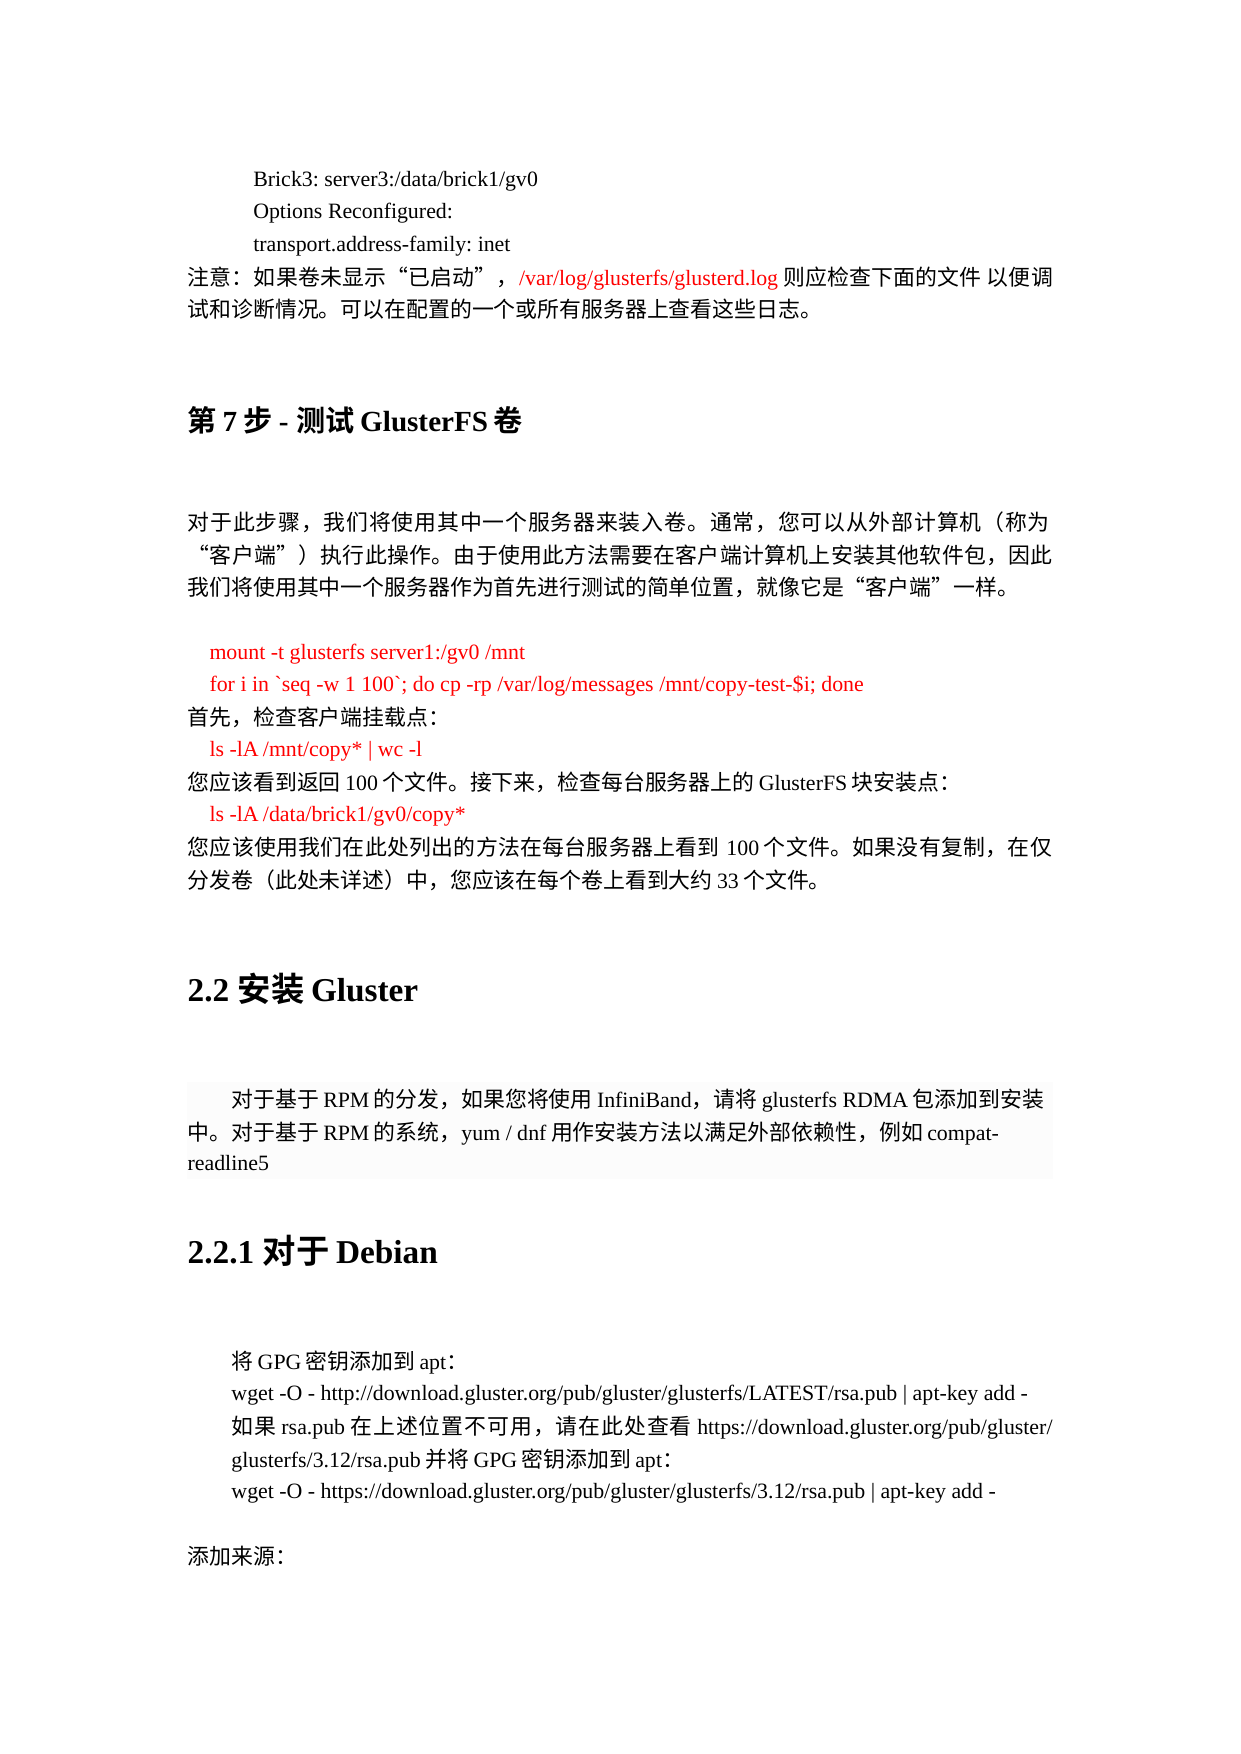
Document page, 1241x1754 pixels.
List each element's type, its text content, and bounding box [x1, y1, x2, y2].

text wget -O - https://download.gluster.org/pub/gluster/glusterfs/3.12/rsa.pub | apt-key add - [187, 1474, 1053, 1506]
text wget -O - http://download.gluster.org/pub/gluster/glusterfs/LATEST/rsa.pub | apt-key add - [187, 1376, 1053, 1409]
text 如果rsa.pub在上述位置不可用，请在此处查看https://download.gluster.org/pub/gluster/glusterfs/3.12/rsa.pub并将GPG密钥添加到apt： [231, 1409, 1053, 1474]
text ls -lA /data/brick1/gv0/copy* [187, 797, 1053, 830]
text mount -t glusterfs server1:/gv0 /mnt [187, 635, 1053, 667]
text 注意：如果卷未显示“已启动”，/var/log/glusterfs/glusterd.log则应检查下面的文件 以便调试和诊断情况。可以在配置的一个或所有服务器上查看这些日志。 [187, 259, 1053, 324]
text Options Reconfigured: [187, 194, 1053, 227]
text 您应该看到返回100个文件。接下来，检查每台服务器上的GlusterFS块安装点： [187, 765, 1053, 797]
text 将GPG密钥添加到apt： [187, 1344, 1053, 1376]
text 首先，检查客户端挂载点： [187, 700, 1053, 732]
text Brick3: server3:/data/brick1/gv0 [187, 162, 1053, 194]
text 对于此步骤，我们将使用其中一个服务器来装入卷。通常，您可以从外部计算机（称为“客户端”）执行此操作。由于使用此方法需要在客户端计算机上安装其他软件包，因此我们将使用其中一个服务器作为首先进行测试的简单位置，就像它是“客户端”一样。 [187, 505, 1053, 602]
text transport.address-family: inet [187, 227, 1053, 259]
text ls -lA /mnt/copy* | wc -l [187, 732, 1053, 765]
text for i in `seq -w 1 100`; do cp -rp /var/log/messages /mnt/copy-test-$i; done [187, 667, 1053, 700]
text 对于基于RPM的分发，如果您将使用InfiniBand，请将glusterfs RDMA包添加到安装中。对于基于RPM的系统，yum / dnf用作安装方法以满足外部依赖性，例如compat-readline5 [187, 1082, 1053, 1179]
text 添加来源： [187, 1539, 1053, 1571]
text 您应该使用我们在此处列出的方法在每台服务器上看到100个文件。如果没有复制，在仅分发卷（此处未详述）中，您应该在每个卷上看到大约33个文件。 [187, 830, 1053, 895]
subtitle 2.2 安装Gluster [187, 954, 1053, 1019]
subtitle 第7步 - 测试GlusterFS卷 [187, 386, 1053, 451]
subtitle 2.2.1 对于Debian [187, 1217, 1053, 1282]
